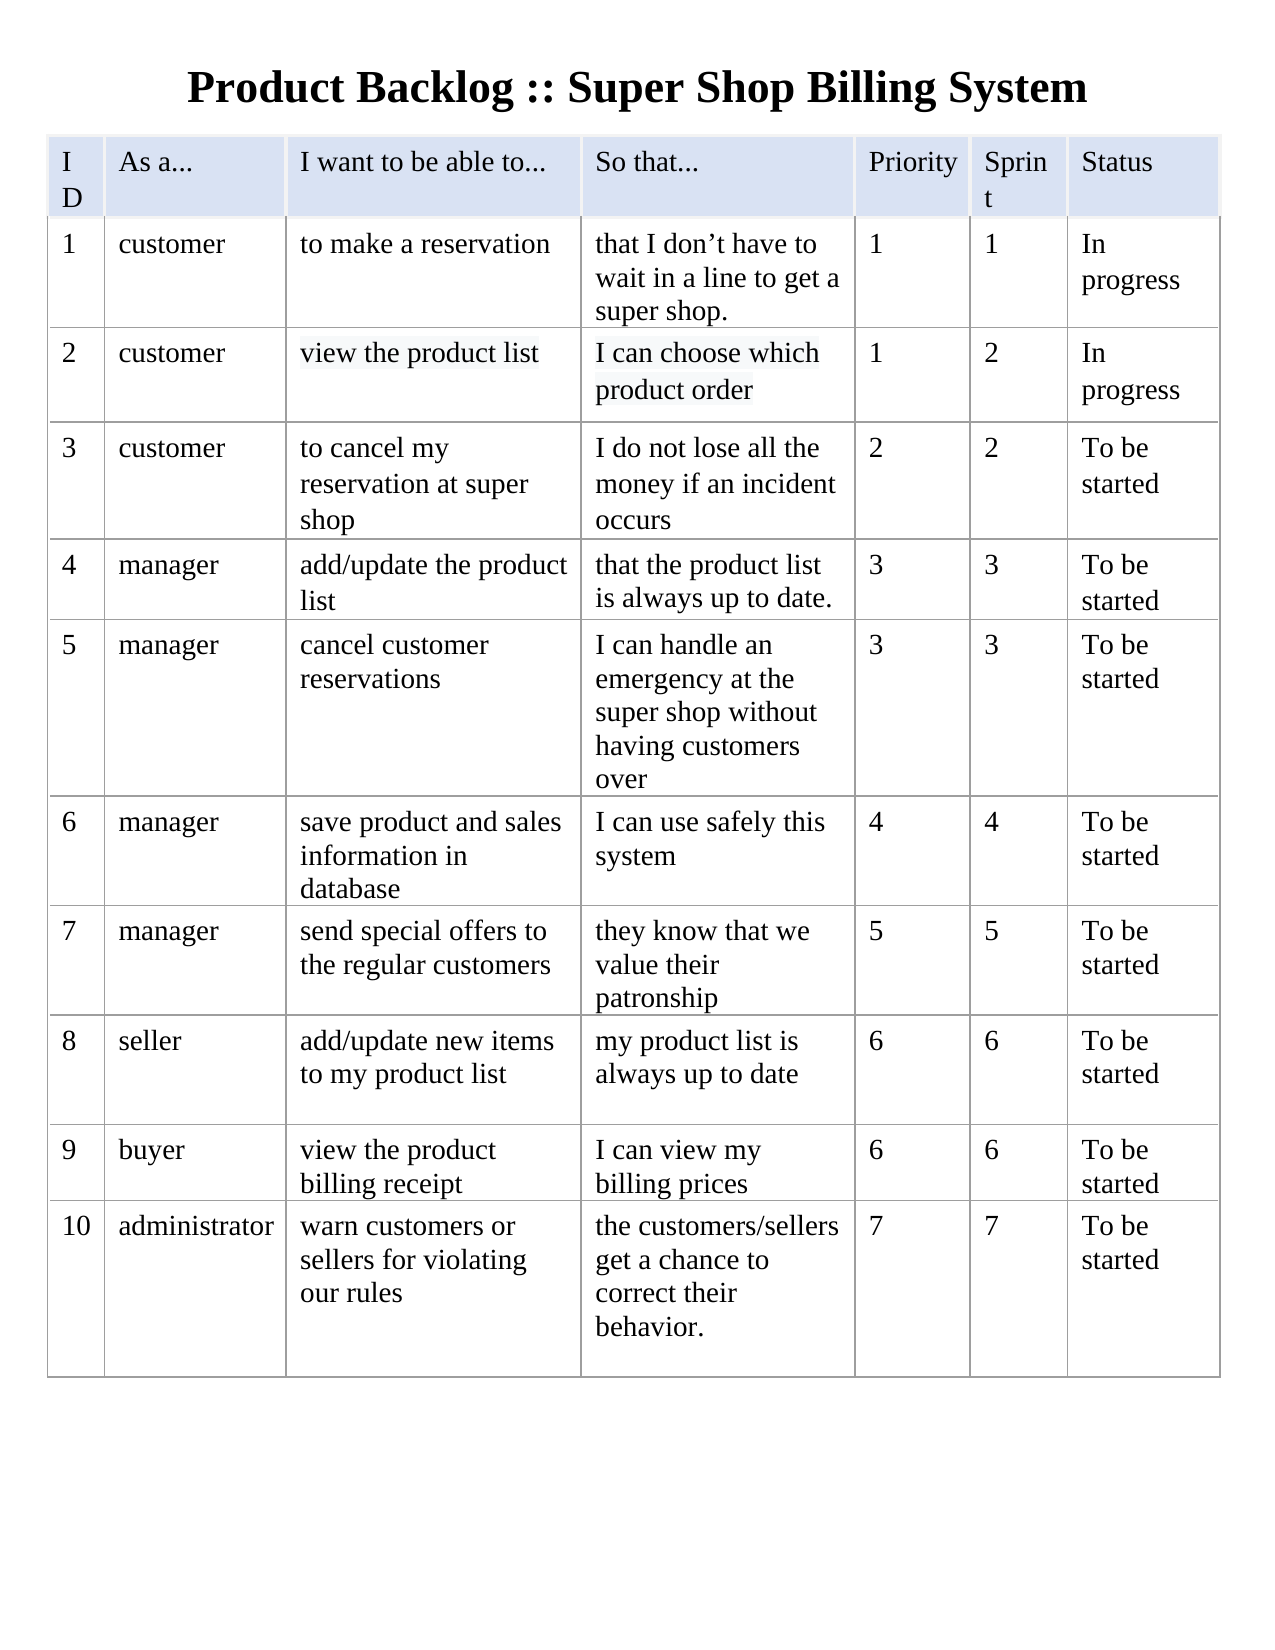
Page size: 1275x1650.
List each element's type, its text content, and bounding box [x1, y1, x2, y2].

table_header I want to be able to... [288, 137, 580, 216]
table_cell that I don’t have to wait in a line to get a super shop. [582, 219, 854, 327]
table_cell 2 [971, 423, 1067, 538]
table_cell send special offers to the regular customers [287, 906, 580, 1014]
table_cell 7 [856, 1201, 969, 1376]
table_cell administrator [105, 1201, 285, 1376]
table_cell view the product billing receipt [287, 1125, 580, 1199]
table_cell I can choose which product order [582, 328, 854, 421]
table_cell they know that we value their patronship [582, 906, 854, 1014]
table_cell 5 [48, 619, 104, 795]
table_header So that... [583, 137, 853, 216]
table_cell to cancel my reservation at super shop [287, 423, 580, 538]
table_cell manager [105, 906, 285, 1014]
table_cell 6 [856, 1016, 969, 1124]
table_cell To be started [1068, 1014, 1219, 1124]
table_cell customer [105, 423, 285, 538]
table_cell add/update new items to my product list [287, 1016, 580, 1124]
table_cell add/update the product list [287, 540, 580, 619]
table_header Priority [856, 137, 968, 216]
table_cell 6 [971, 1125, 1067, 1199]
text Product Backlog :: Super Shop Billing System [60, 60, 1215, 113]
table_cell 4 [971, 797, 1067, 905]
table_cell To be started [1068, 1124, 1219, 1199]
table_cell 7 [48, 905, 104, 1014]
table_cell seller [105, 1016, 285, 1124]
table_cell 3 [971, 540, 1067, 619]
table_cell 6 [856, 1125, 969, 1199]
table_header Status [1069, 137, 1218, 216]
table_cell the customers/sellers get a chance to correct their behavior. [582, 1201, 854, 1376]
table_cell 2 [971, 328, 1067, 421]
table_cell 2 [48, 327, 104, 421]
table_cell 3 [856, 620, 969, 795]
table_cell 8 [48, 1014, 104, 1124]
table_cell 4 [856, 797, 969, 905]
table_cell buyer [105, 1125, 285, 1199]
table_cell 6 [971, 1016, 1067, 1124]
table_cell 5 [971, 906, 1067, 1014]
table_cell to make a reservation [287, 219, 580, 327]
table_cell I can view my billing prices [582, 1125, 854, 1199]
table_cell I do not lose all the money if an incident occurs [582, 423, 854, 538]
table_cell that the product list is always up to date. [582, 540, 854, 619]
table_cell To be started [1068, 795, 1219, 905]
table_header ID [49, 137, 103, 216]
table_header Sprint [972, 137, 1066, 216]
table_cell 7 [971, 1201, 1067, 1376]
table_cell manager [105, 797, 285, 905]
table_cell To be started [1068, 619, 1219, 795]
table_cell To be started [1068, 421, 1219, 538]
table_cell 6 [48, 795, 104, 905]
table_cell 9 [48, 1124, 104, 1199]
table_cell 10 [48, 1200, 104, 1376]
table_header As a... [106, 137, 284, 216]
table_cell 3 [48, 421, 104, 538]
table_cell I can use safely this system [582, 797, 854, 905]
table_cell 4 [48, 538, 104, 619]
table_cell 1 [856, 219, 969, 327]
table_cell customer [105, 219, 285, 327]
table_cell customer [105, 328, 285, 421]
table_cell In progress [1068, 327, 1219, 421]
table_cell my product list is always up to date [582, 1016, 854, 1124]
table_cell To be started [1068, 538, 1219, 619]
table_cell 3 [971, 620, 1067, 795]
table_cell manager [105, 540, 285, 619]
table_cell I can handle an emergency at the super shop without having customers over [582, 620, 854, 795]
table_cell save product and sales information in database [287, 797, 580, 905]
table_cell 1 [971, 219, 1067, 327]
table_cell warn customers or sellers for violating our rules [287, 1201, 580, 1376]
table_cell In progress [1068, 219, 1219, 327]
table_cell 3 [856, 540, 969, 619]
table_cell To be started [1068, 905, 1219, 1014]
table_cell To be started [1068, 1200, 1219, 1376]
table_cell view the product list [287, 328, 580, 421]
table_cell manager [105, 620, 285, 795]
table_cell cancel customer reservations [287, 620, 580, 795]
table_cell 1 [48, 217, 104, 327]
table_cell 2 [856, 423, 969, 538]
table_cell 5 [856, 906, 969, 1014]
table_cell 1 [856, 328, 969, 421]
